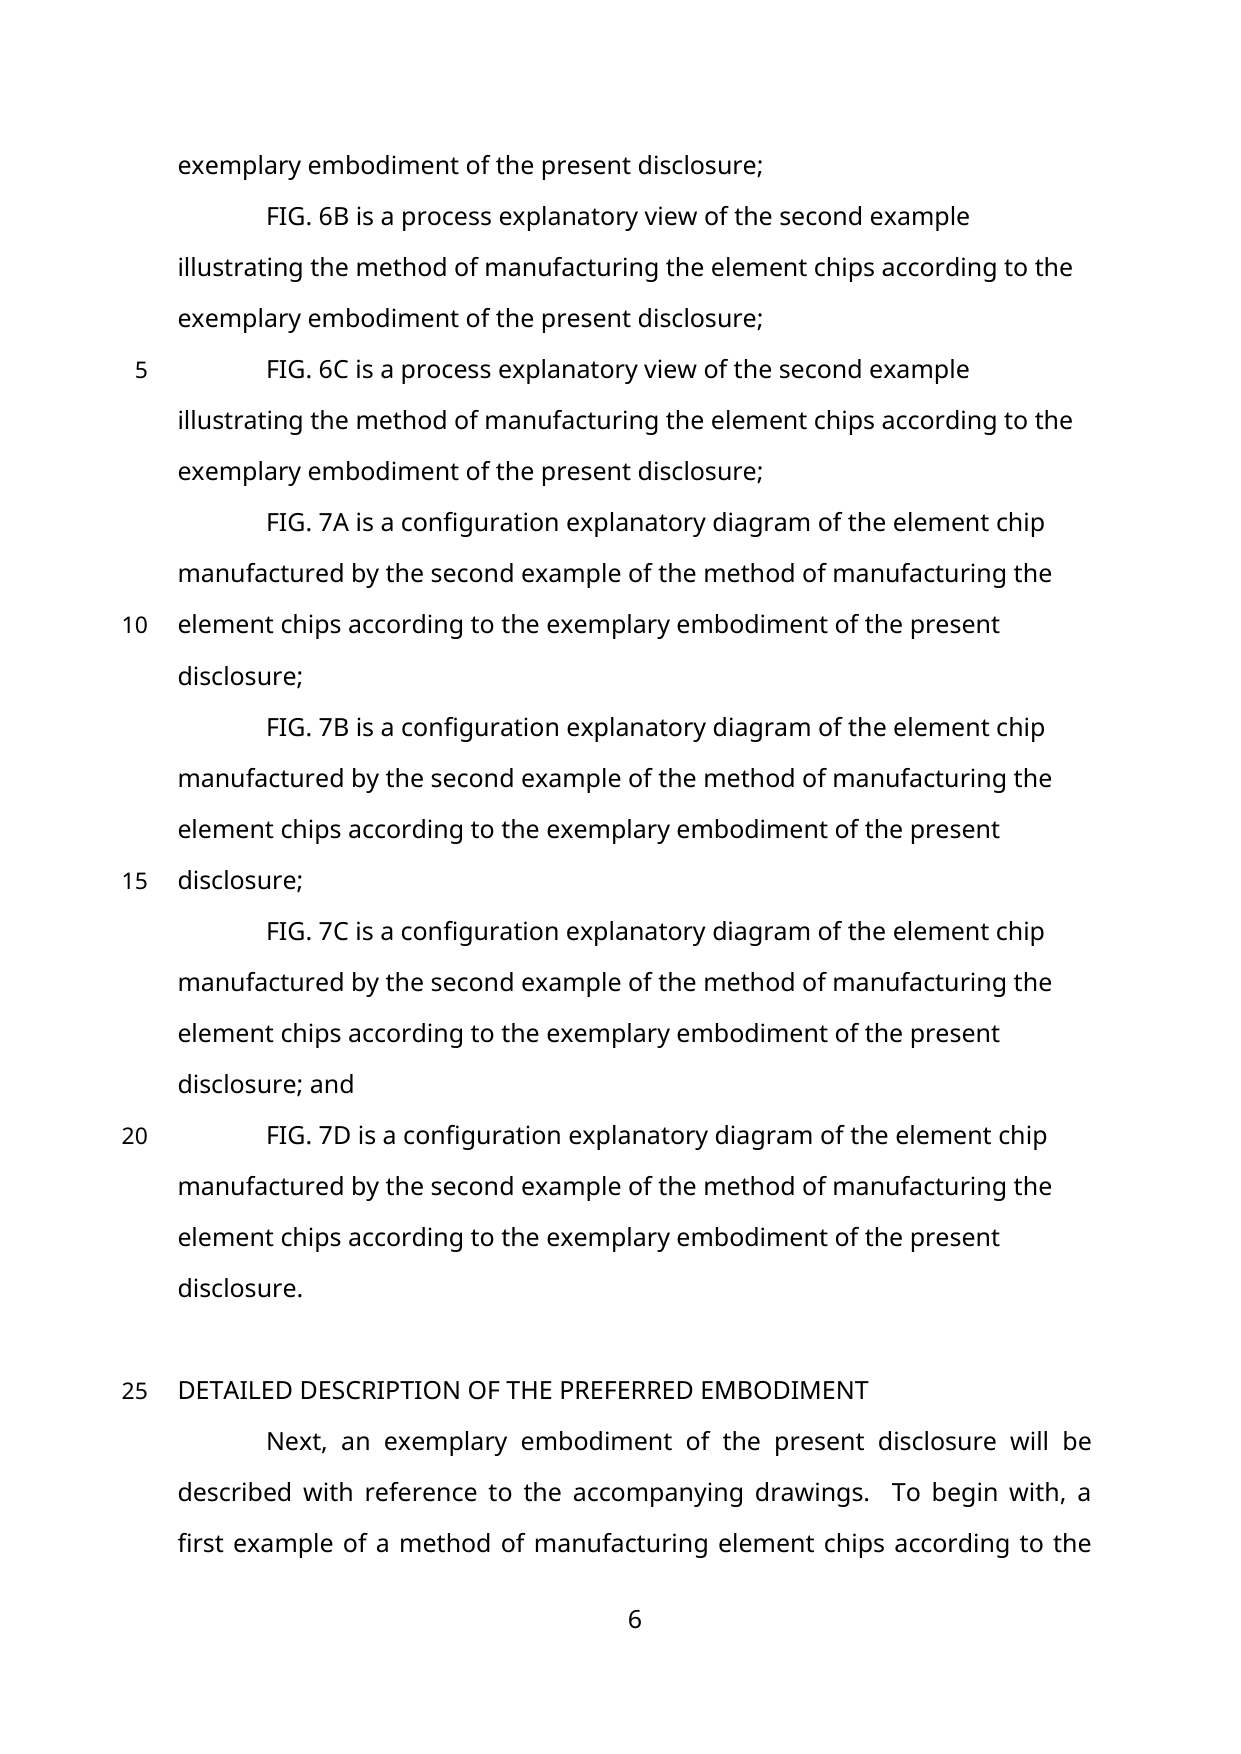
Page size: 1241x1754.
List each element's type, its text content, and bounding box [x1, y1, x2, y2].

text FIG. 7C is a configuration explanatory diagram of the element chip manufactured by the second example of the method of manufacturing the element chips according to the exemplary embodiment of the present disclosure; and [177, 913, 1092, 1101]
text FIG. 7D is a configuration explanatory diagram of the element chip manufactured by the second example of the method of manufacturing the element chips according to the exemplary embodiment of the present disclosure. [177, 1117, 1092, 1305]
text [177, 148, 1092, 182]
text FIG. 7B is a configuration explanatory diagram of the element chip manufactured by the second example of the method of manufacturing the element chips according to the exemplary embodiment of the present disclosure; [177, 709, 1092, 896]
text FIG. 6B is a process explanatory view of the second example illustrating the method of manufacturing the element chips according to the exemplary embodiment of the present disclosure; [177, 199, 1092, 335]
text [177, 1424, 1092, 1560]
text FIG. 6C is a process explanatory view of the second example illustrating the method of manufacturing the element chips according to the exemplary embodiment of the present disclosure; [177, 352, 1092, 488]
text DETAILED DESCRIPTION OF THE PREFERRED EMBODIMENT [177, 1373, 1092, 1407]
text FIG. 7A is a configuration explanatory diagram of the element chip manufactured by the second example of the method of manufacturing the element chips according to the exemplary embodiment of the present disclosure; [177, 505, 1092, 692]
